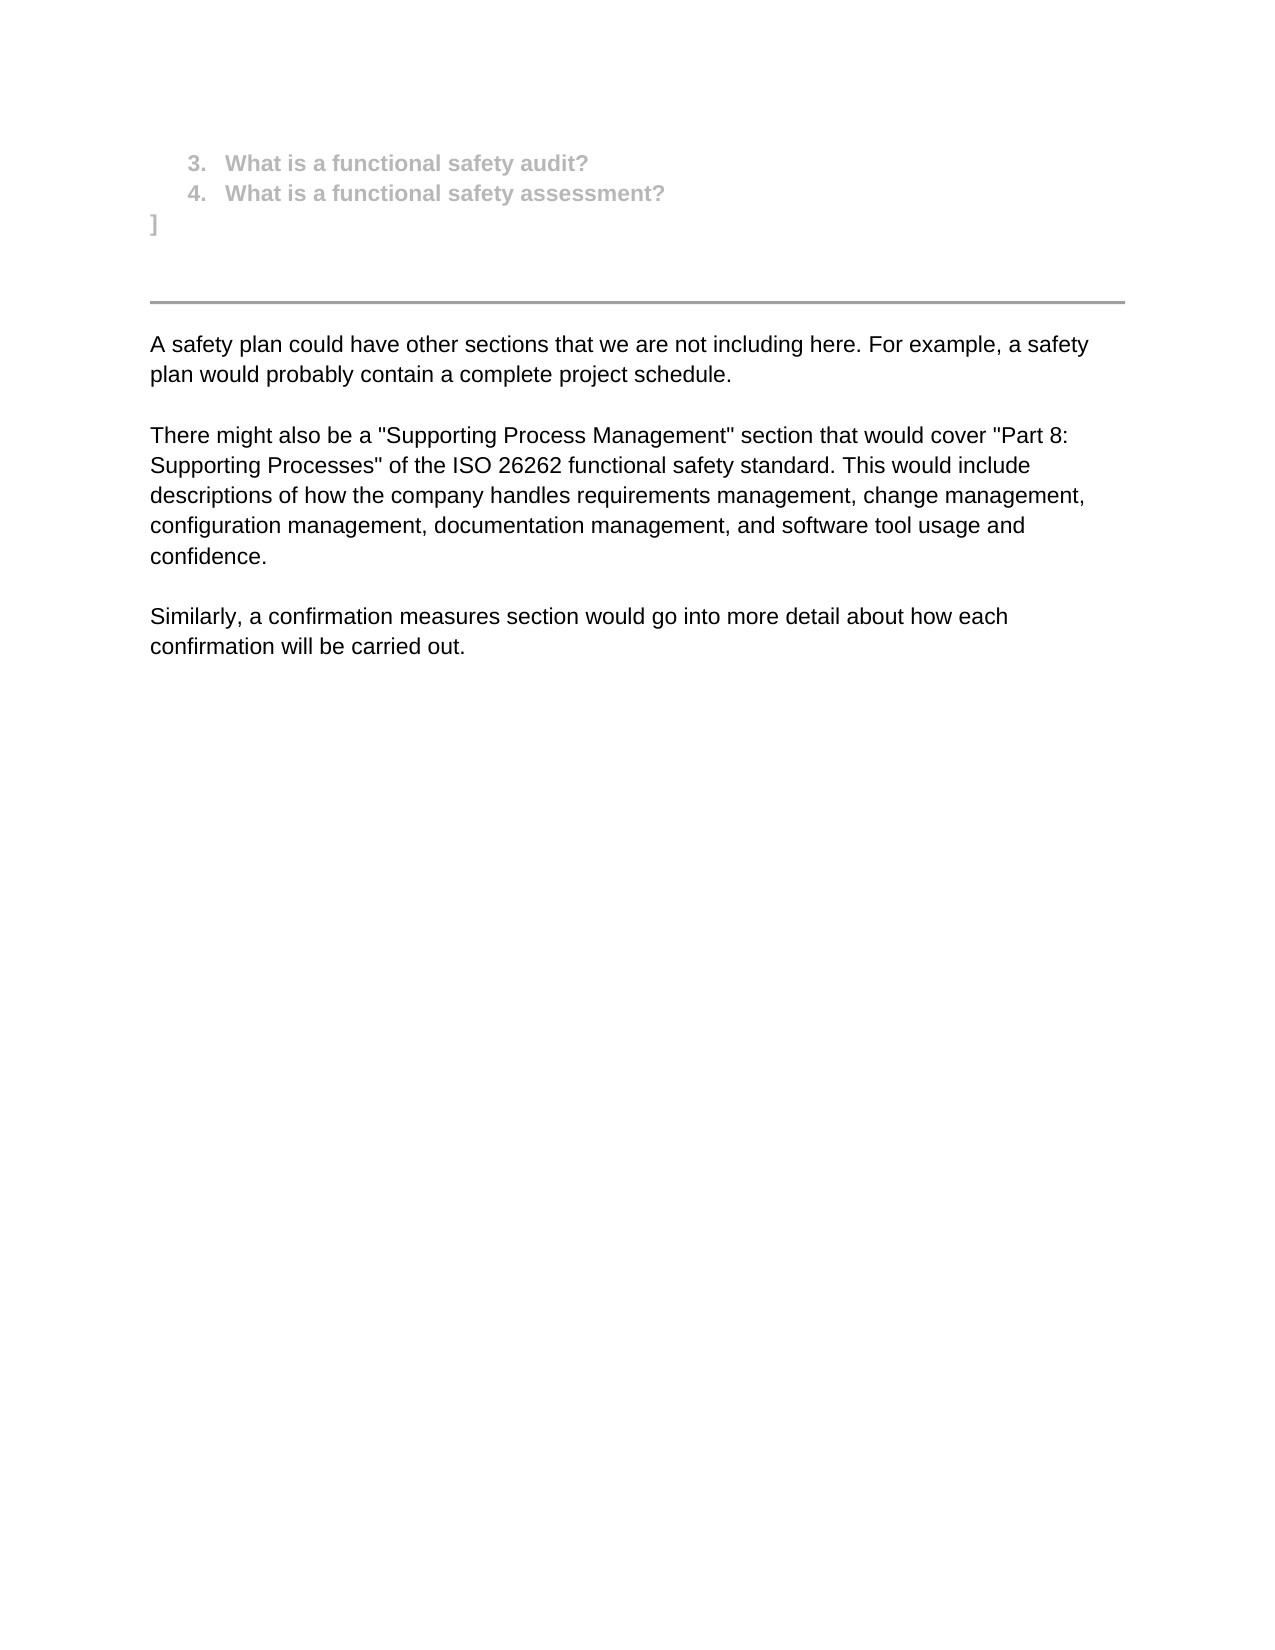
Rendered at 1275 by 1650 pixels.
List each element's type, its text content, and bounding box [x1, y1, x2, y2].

text A safety plan could have other sections that we are not including here. For example, a safety plan would probably contain a complete project schedule. [150, 331, 1125, 388]
text ] [150, 210, 1125, 237]
text Similarly, a confirmation measures section would go into more detail about how each confirmation will be carried out. [150, 603, 1125, 660]
list What is a functional safety assessment? [187, 180, 1125, 207]
text There might also be a "Supporting Process Management" section that would cover "Part 8: Supporting Processes" of the ISO 26262 functional safety standard. This would include descriptions of how the company handles requirements management, change management, configuration management, documentation management, and software tool usage and confidence. [150, 422, 1125, 569]
list What is a functional safety audit? [187, 150, 1125, 176]
